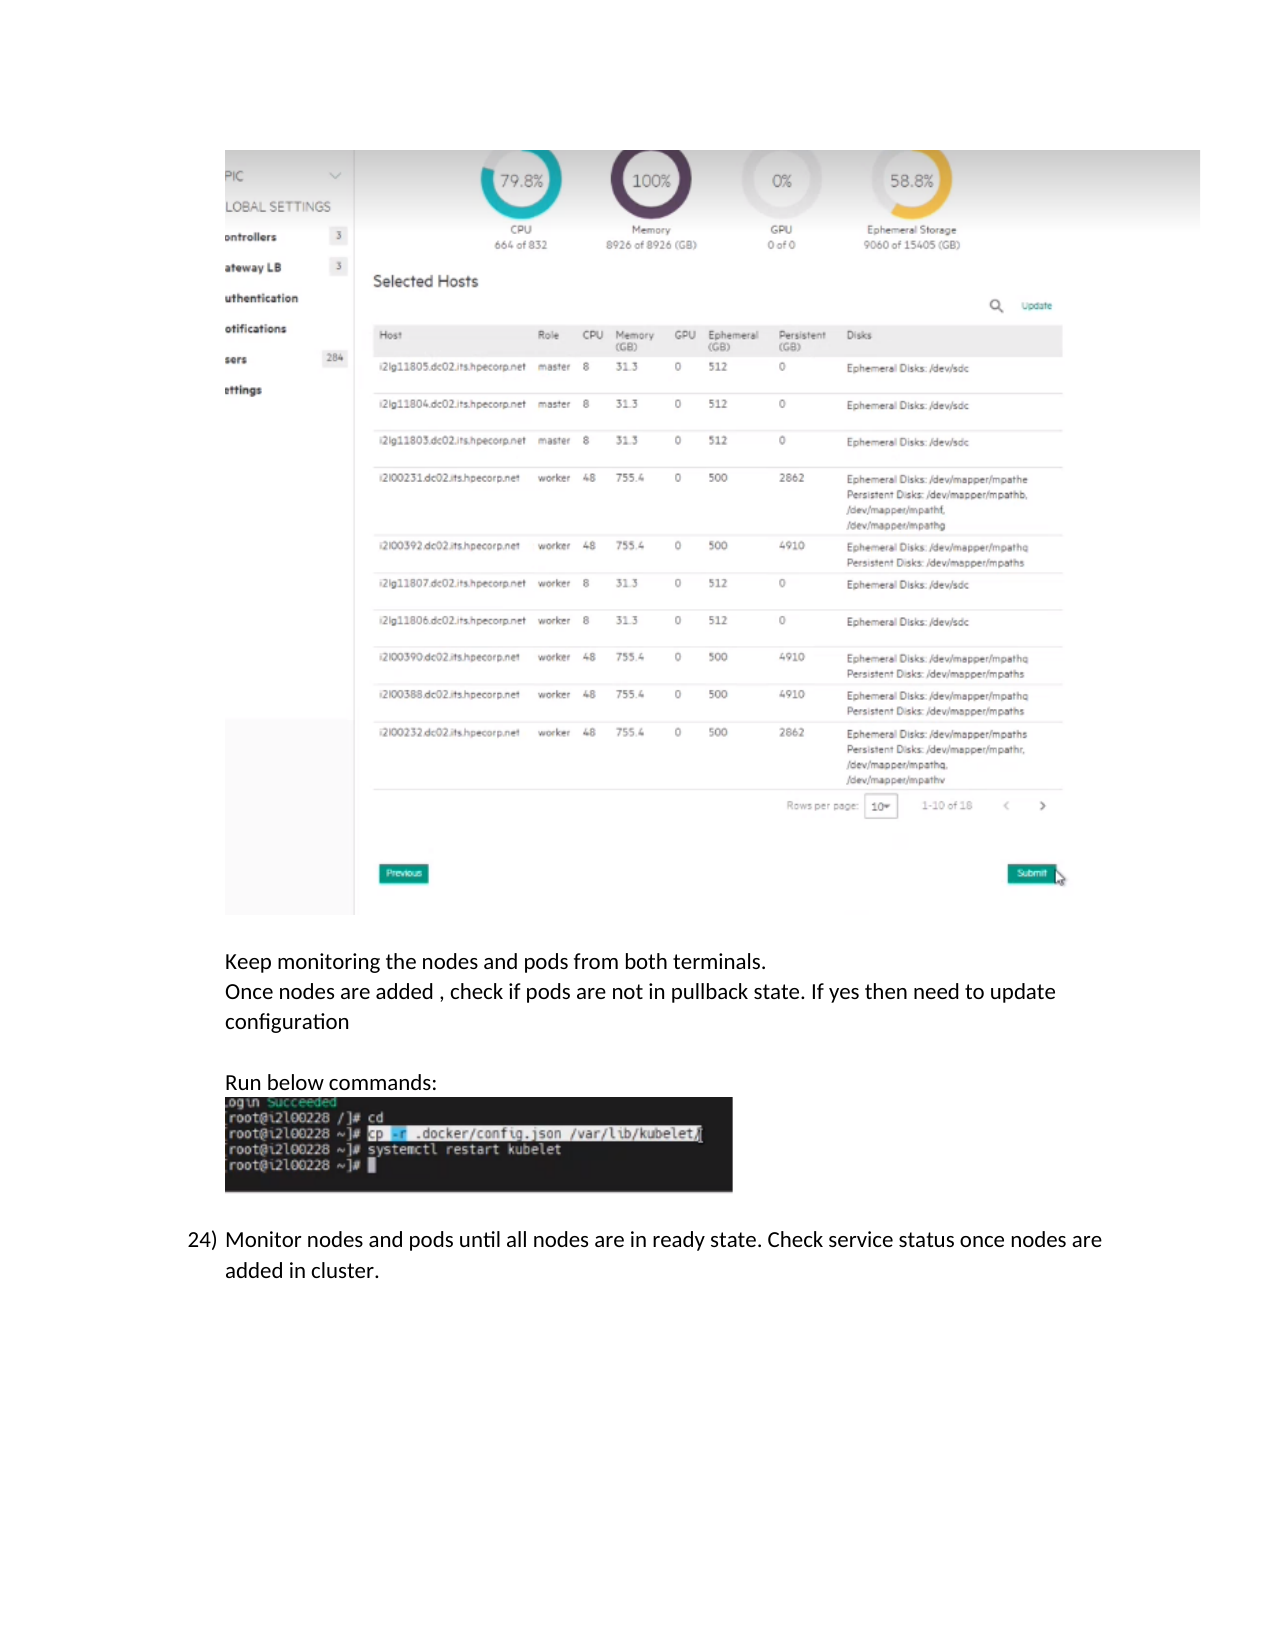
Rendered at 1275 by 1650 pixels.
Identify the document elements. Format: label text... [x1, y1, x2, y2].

list Keep monitoring the nodes and pods from both terminals. [225, 947, 1125, 975]
picture [225, 150, 1200, 915]
list Monitor nodes and pods until all nodes are in ready state. Check service status once nodes are added in cluster. [187, 1226, 1125, 1284]
list Run below commands: [225, 1068, 1125, 1096]
picture [225, 1097, 733, 1194]
list Once nodes are added , check if pods are not in pullback state. If yes then need to update configuration [225, 977, 1125, 1035]
